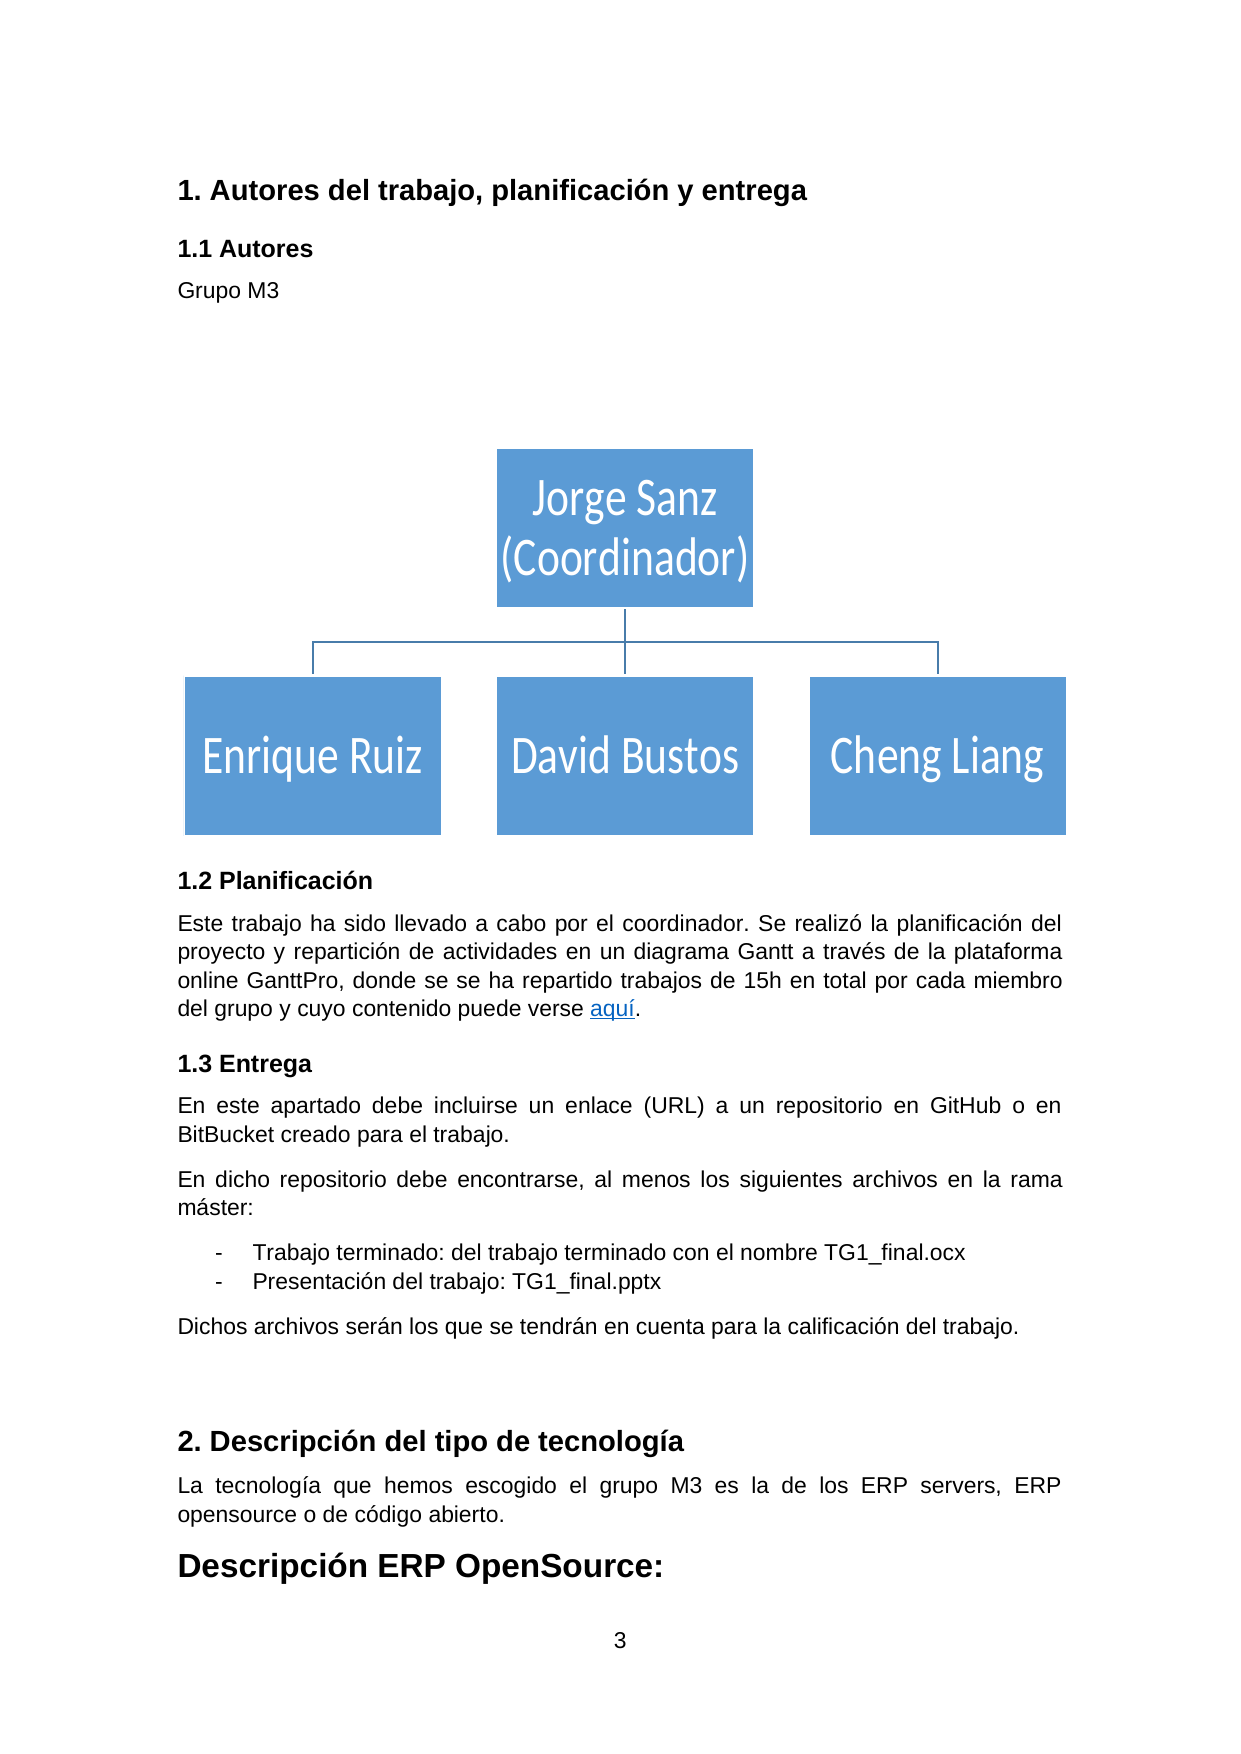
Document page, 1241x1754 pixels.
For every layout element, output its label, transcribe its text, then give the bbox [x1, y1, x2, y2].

subtitle 1. Autores del trabajo, planificación y entrega [177, 173, 1063, 206]
subtitle 2. Descripción del tipo de tecnología [177, 1424, 1063, 1457]
list Presentación del trabajo: TG1_final.pptx [215, 1268, 1063, 1294]
text En este apartado debe incluirse un enlace (URL) a un repositorio en GitHub o en BitBucket creado para el trabajo. [177, 1092, 1063, 1147]
subtitle 1.3 Entrega [177, 1049, 1063, 1077]
text Este trabajo ha sido llevado a cabo por el coordinador. Se realizó la planificación del proyecto y repartición de actividades en un diagrama Gantt a través de la plataforma online GanttPro, donde se se ha repartido trabajos de 15h en total por cada miembro del grupo y cuyo contenido puede verse aquí. [177, 910, 1063, 1022]
text Descripción ERP OpenSource: [177, 1546, 1063, 1584]
subtitle 1.1 Autores [177, 234, 1063, 262]
text En dicho repositorio debe encontrarse, al menos los siguientes archivos en la rama máster: [177, 1166, 1063, 1221]
subtitle 1.2 Planificación [177, 866, 1063, 895]
text La tecnología que hemos escogido el grupo M3 es la de los ERP servers, ERP opensource o de código abierto. [177, 1472, 1063, 1527]
text Grupo M3 [177, 277, 1063, 304]
list Trabajo terminado: del trabajo terminado con el nombre TG1_final.ocx [215, 1239, 1063, 1266]
text Dichos archivos serán los que se tendrán en cuenta para la calificación del trabajo. [177, 1313, 1063, 1339]
